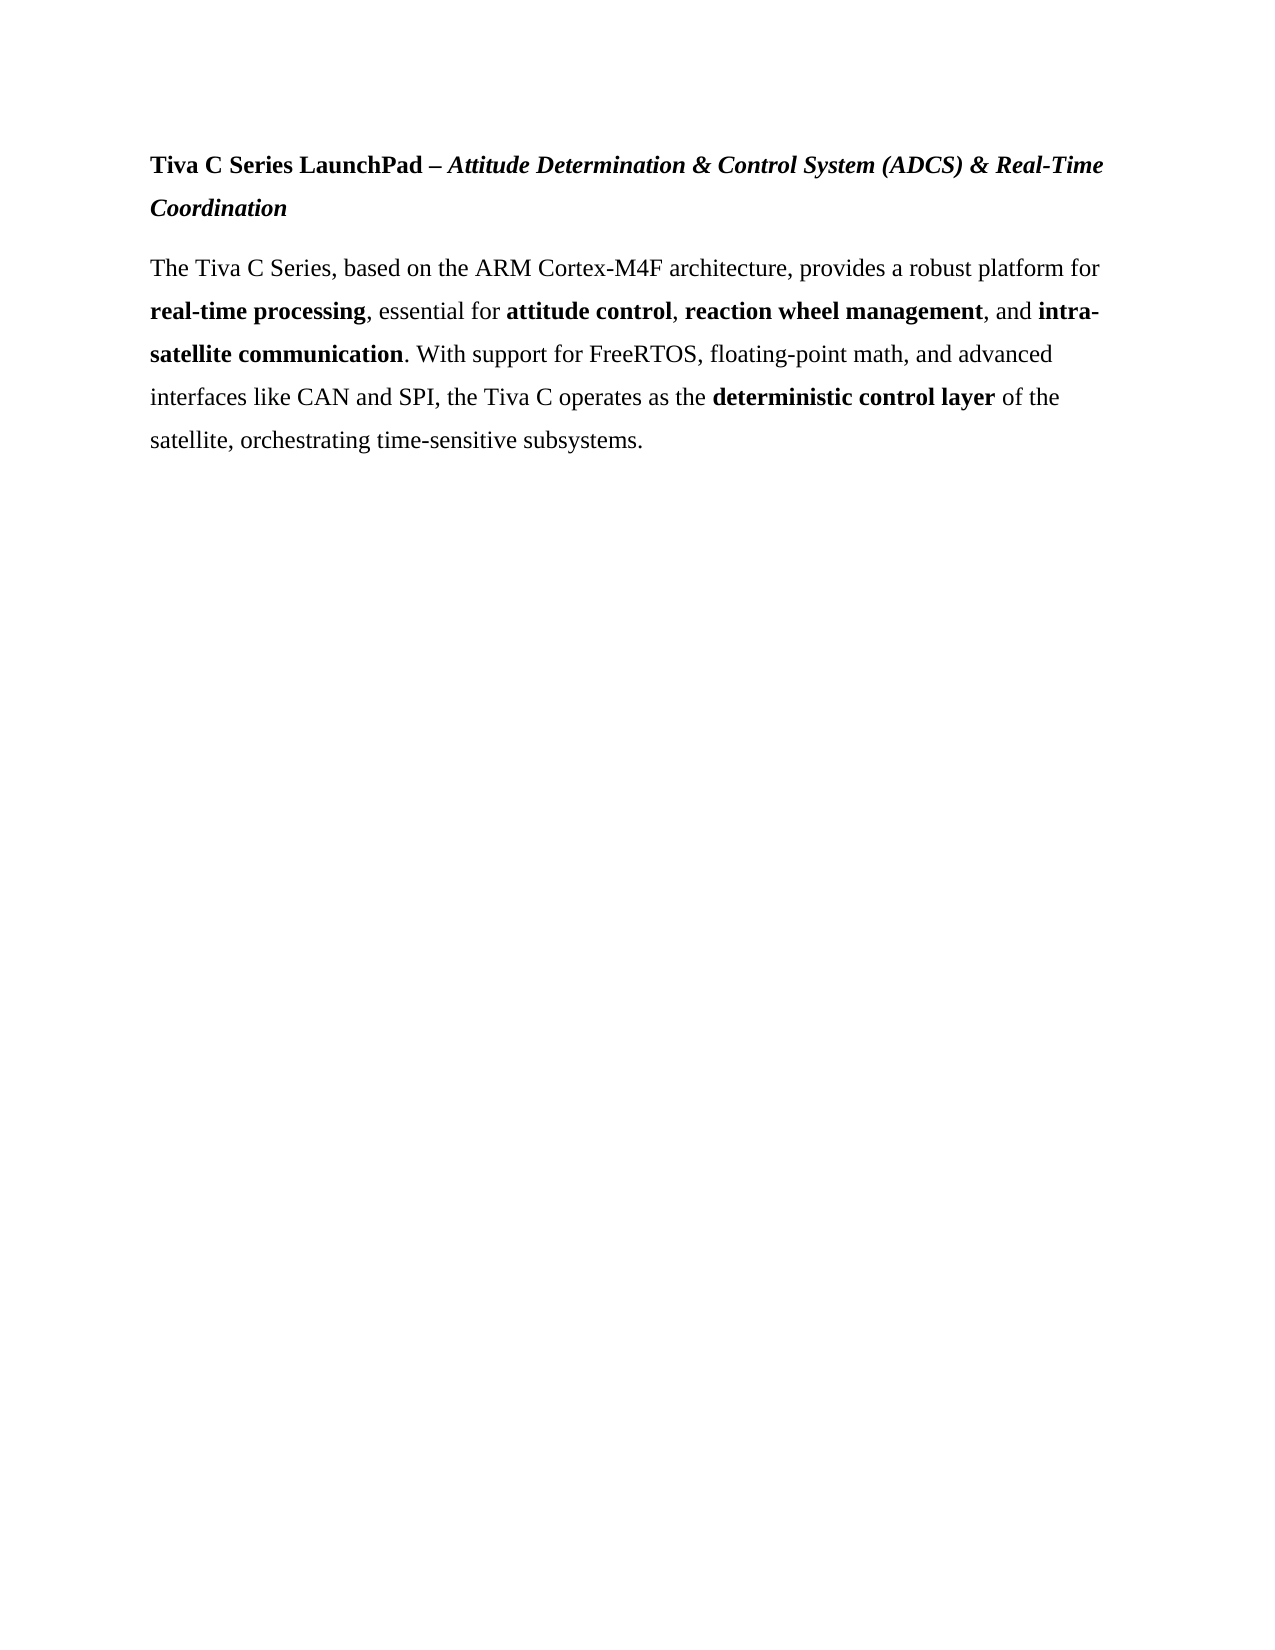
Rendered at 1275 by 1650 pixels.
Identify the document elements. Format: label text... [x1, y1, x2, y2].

text Tiva C Series LaunchPad – Attitude Determination & Control System (ADCS) & Real-Time Coordination [150, 150, 1125, 222]
text The Tiva C Series, based on the ARM Cortex-M4F architecture, provides a robust platform for real-time processing, essential for attitude control, reaction wheel management, and intra-satellite communication. With support for FreeRTOS, floating-point math, and advanced interfaces like CAN and SPI, the Tiva C operates as the deterministic control layer of the satellite, orchestrating time-sensitive subsystems. [150, 253, 1125, 454]
